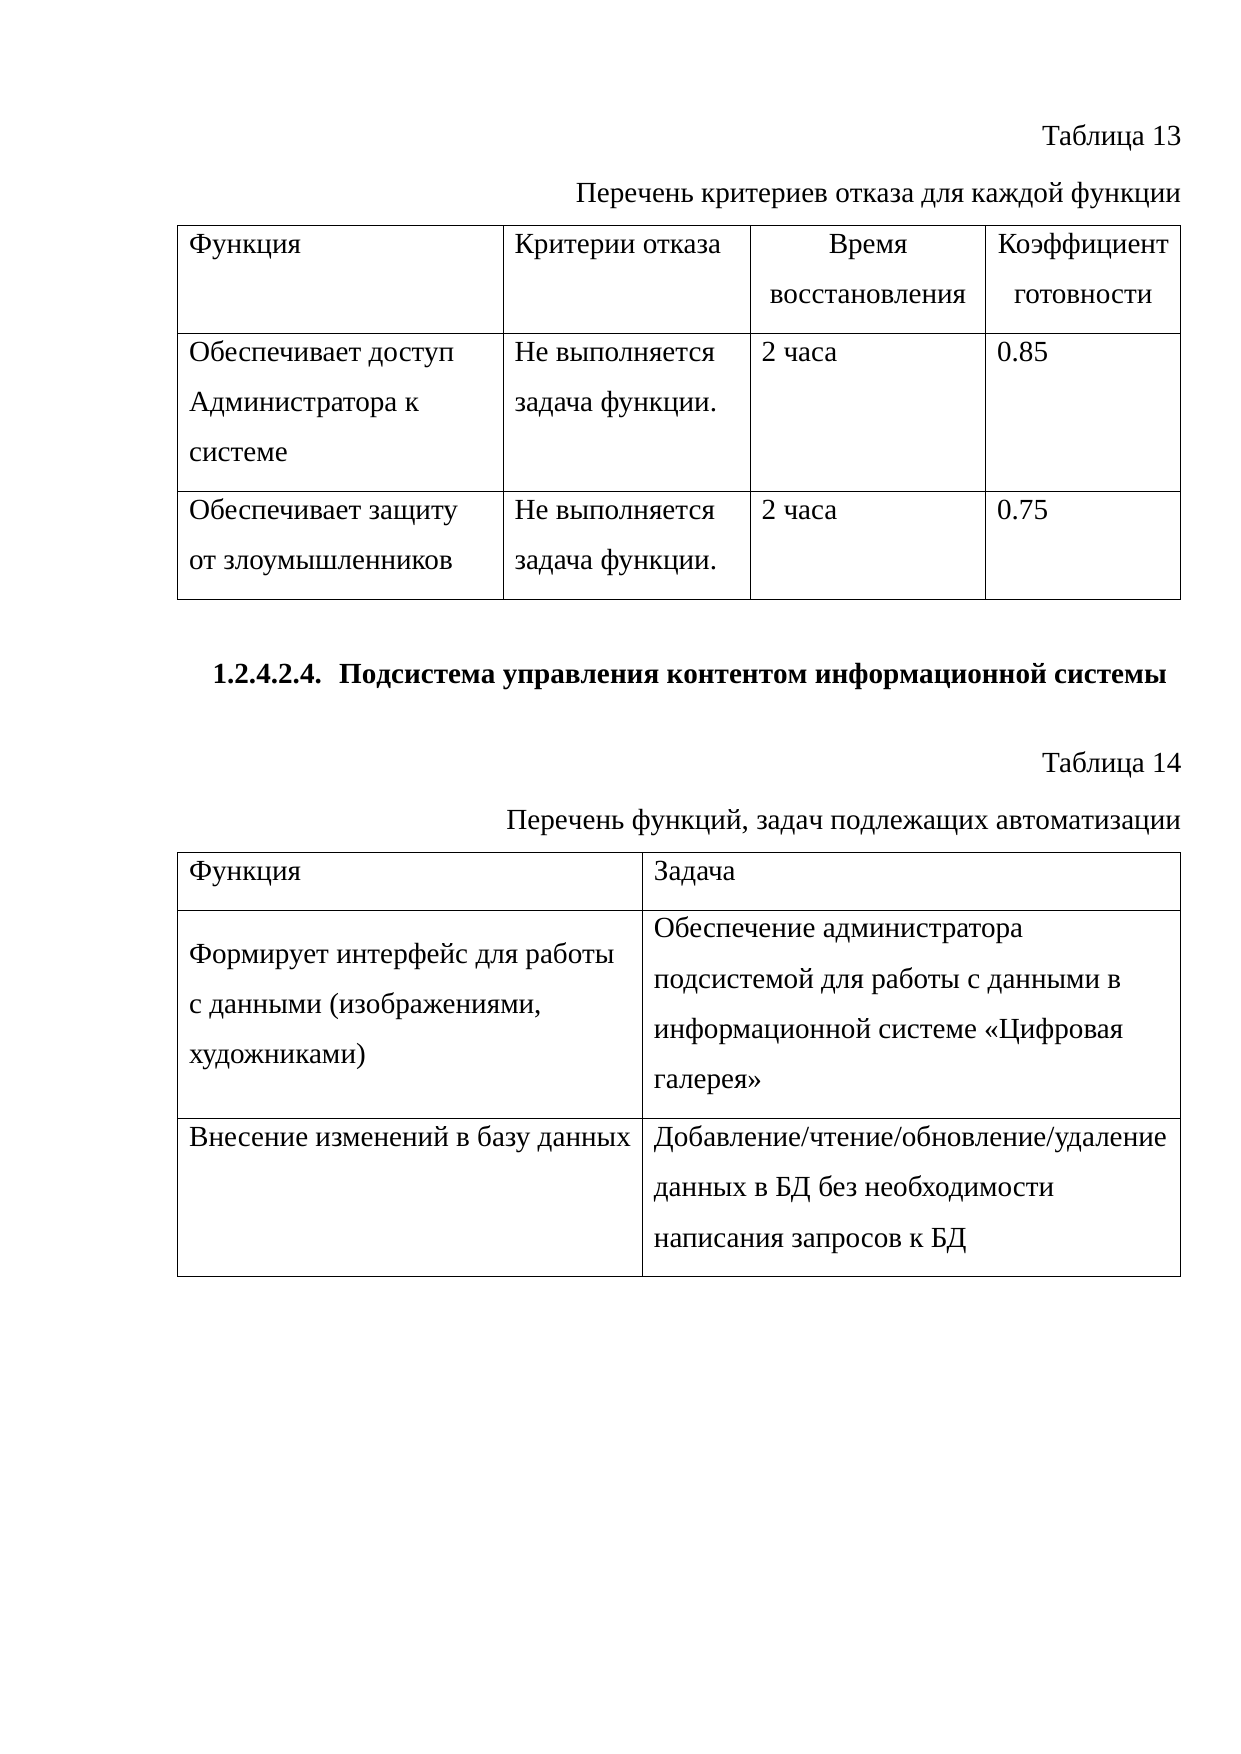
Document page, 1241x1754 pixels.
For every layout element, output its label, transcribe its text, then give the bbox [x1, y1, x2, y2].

table_cell Не выполняется задача функции. [504, 334, 750, 491]
table_header Задача [643, 853, 1180, 909]
text Перечень функций, задач подлежащих автоматизации [177, 802, 1181, 835]
list Таблица 14 [310, 745, 1181, 779]
table_header Время восстановления [751, 226, 985, 333]
table_header Функция [178, 226, 503, 333]
table_cell 2 часа [751, 492, 985, 599]
table_cell Обеспечение администратора подсистемой для работы с данными в информационной системе «Цифровая галерея» [643, 911, 1180, 1118]
table_cell Обеспечивает доступ Администратора к системе [178, 334, 503, 491]
text Таблица 13 [177, 118, 1181, 152]
table_cell 2 часа [751, 334, 985, 491]
table_header Критерии отказа [504, 226, 750, 333]
text Перечень критериев отказа для каждой функции [177, 175, 1181, 208]
table_cell Обеспечивает защиту от злоумышленников [178, 492, 503, 599]
table_header Функция [178, 853, 642, 909]
table_cell 0.75 [986, 492, 1180, 599]
subtitle Подсистема управления контентом информационной системы [198, 656, 1181, 690]
table_cell 0.85 [986, 334, 1180, 491]
table_header Коэффициент готовности [986, 226, 1180, 333]
table_cell Формирует интерфейс для работы с данными (изображениями, художниками) [178, 911, 642, 1118]
table_cell Не выполняется задача функции. [504, 492, 750, 599]
table_cell Добавление/чтение/обновление/удаление данных в БД без необходимости написания запросов к БД [643, 1119, 1180, 1276]
table_cell Внесение изменений в базу данных [178, 1119, 642, 1276]
